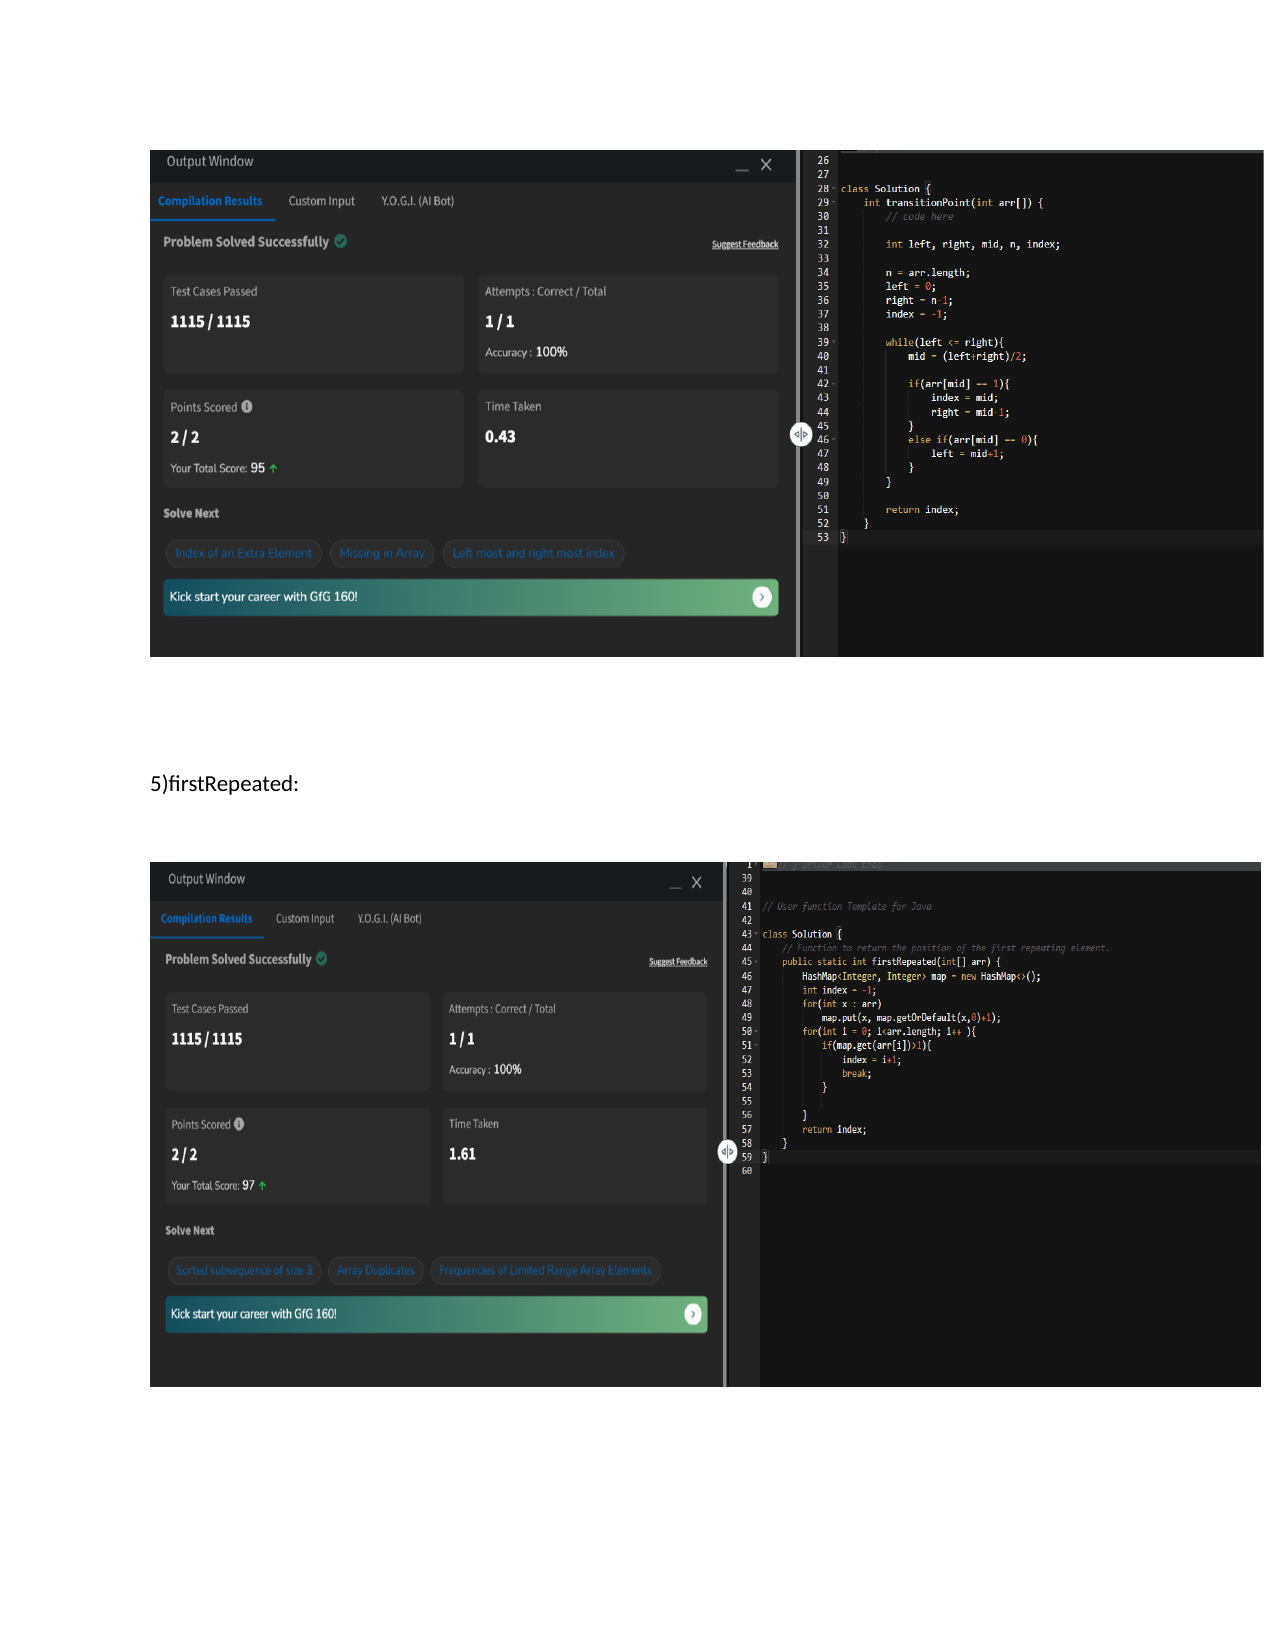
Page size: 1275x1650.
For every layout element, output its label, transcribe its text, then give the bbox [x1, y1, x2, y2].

text 5)firstRepeated: [150, 769, 1125, 797]
picture [150, 862, 1261, 1387]
picture [150, 150, 1264, 657]
